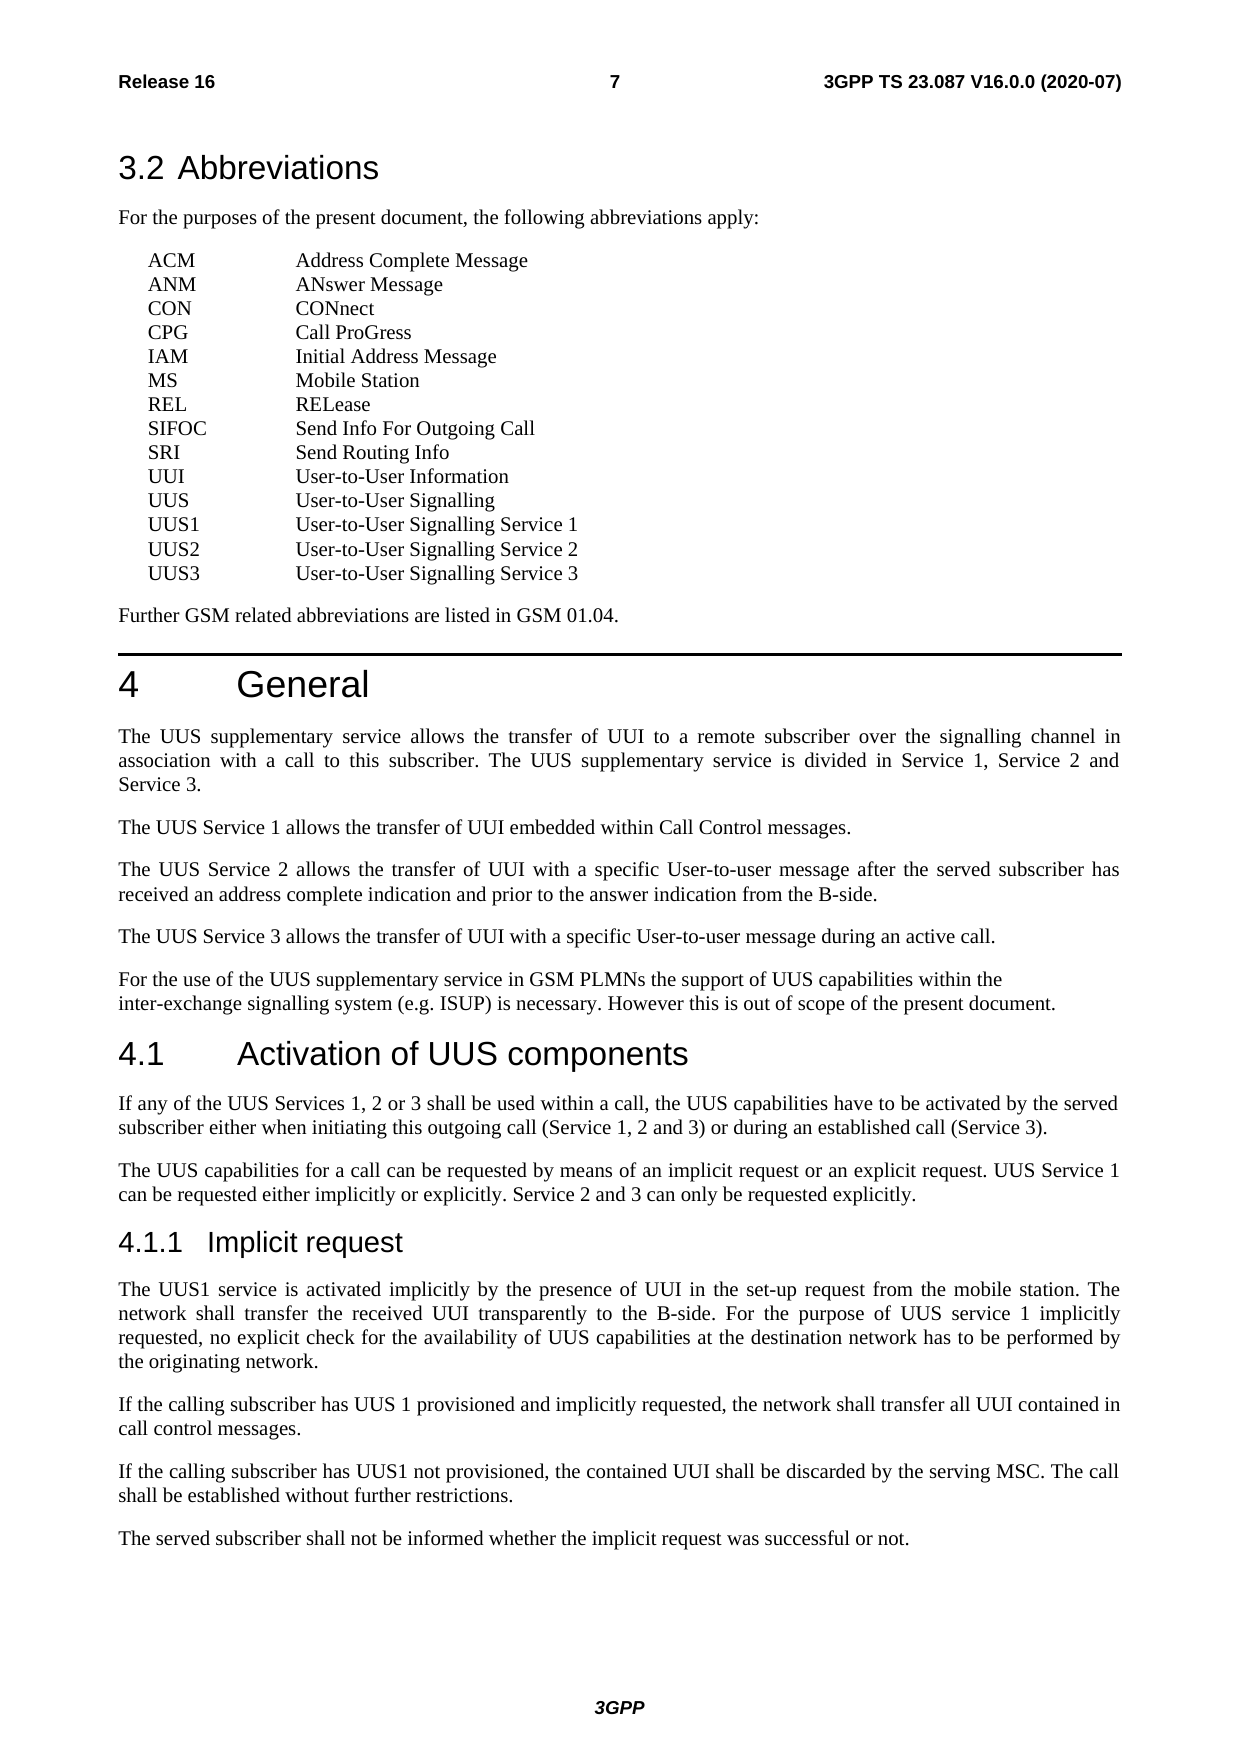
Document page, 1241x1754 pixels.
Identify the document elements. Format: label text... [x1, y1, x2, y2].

subtitle 4 General [118, 656, 1122, 705]
text The UUS Service 2 allows the transfer of UUI with a specific User-to-user message after the served subscriber has received an address complete indication and prior to the answer indication from the B-side. [118, 857, 1122, 906]
text The UUS Service 3 allows the transfer of UUI with a specific User-to-user message during an active call. [118, 924, 1122, 948]
text Further GSM related abbreviations are listed in GSM 01.04. [118, 603, 1122, 627]
text The UUS supplementary service allows the transfer of UUI to a remote subscriber over the signalling channel in association with a call to this subscriber. The UUS supplementary service is divided in Service 1, Service 2 and Service 3. [118, 724, 1122, 796]
text MS Mobile Station [148, 368, 1122, 392]
text IAM Initial Address Message [148, 344, 1122, 368]
text If the calling subscriber has UUS1 not provisioned, the contained UUI shall be discarded by the serving MSC. The call shall be established without further restrictions. [118, 1459, 1122, 1507]
text ANM ANswer Message [148, 272, 1122, 296]
text UUI User-to-User Information [148, 464, 1122, 488]
text SIFOC Send Info For Outgoing Call [148, 416, 1122, 440]
text CPG Call ProGress [148, 320, 1122, 344]
text If any of the UUS Services 1, 2 or 3 shall be used within a call, the UUS capabilities have to be activated by the served subscriber either when initiating this outgoing call (Service 1, 2 and 3) or during an established call (Service 3). [118, 1091, 1122, 1139]
text UUS1 User-to-User Signalling Service 1 [148, 512, 1122, 536]
subtitle 4.1 Activation of UUS components [118, 1034, 1122, 1072]
text ACM Address Complete Message [148, 248, 1122, 272]
subtitle 4.1.1 Implicit request [118, 1225, 1122, 1258]
text The UUS Service 1 allows the transfer of UUI embedded within Call Control messages. [118, 814, 1122, 839]
text If the calling subscriber has UUS 1 provisioned and implicitly requested, the network shall transfer all UUI contained in call control messages. [118, 1392, 1122, 1440]
text For the purposes of the present document, the following abbreviations apply: [118, 205, 1122, 229]
text The UUS capabilities for a call can be requested by means of an implicit request or an explicit request. UUS Service 1 can be requested either implicitly or explicitly. Service 2 and 3 can only be requested explicitly. [118, 1158, 1122, 1206]
subtitle 3.2 Abbreviations [118, 148, 1122, 186]
text For the use of the UUS supplementary service in GSM PLMNs the support of UUS capabilities within the inter-exchange signalling system (e.g. ISUP) is necessary. However this is out of scope of the present document. [118, 967, 1122, 1015]
text SRI Send Routing Info [148, 440, 1122, 464]
text The UUS1 service is activated implicitly by the presence of UUI in the set-up request from the mobile station. The network shall transfer the received UUI transparently to the B-side. For the purpose of UUS service 1 implicitly requested, no explicit check for the availability of UUS capabilities at the destination network has to be performed by the originating network. [118, 1277, 1122, 1373]
text CON CONnect [148, 296, 1122, 320]
text REL RELease [148, 392, 1122, 416]
text UUS User-to-User Signalling [148, 488, 1122, 512]
text The served subscriber shall not be informed whether the implicit request was successful or not. [118, 1526, 1122, 1550]
text UUS2 User-to-User Signalling Service 2 [148, 536, 1122, 561]
text UUS3 User-to-User Signalling Service 3 [148, 561, 1122, 584]
